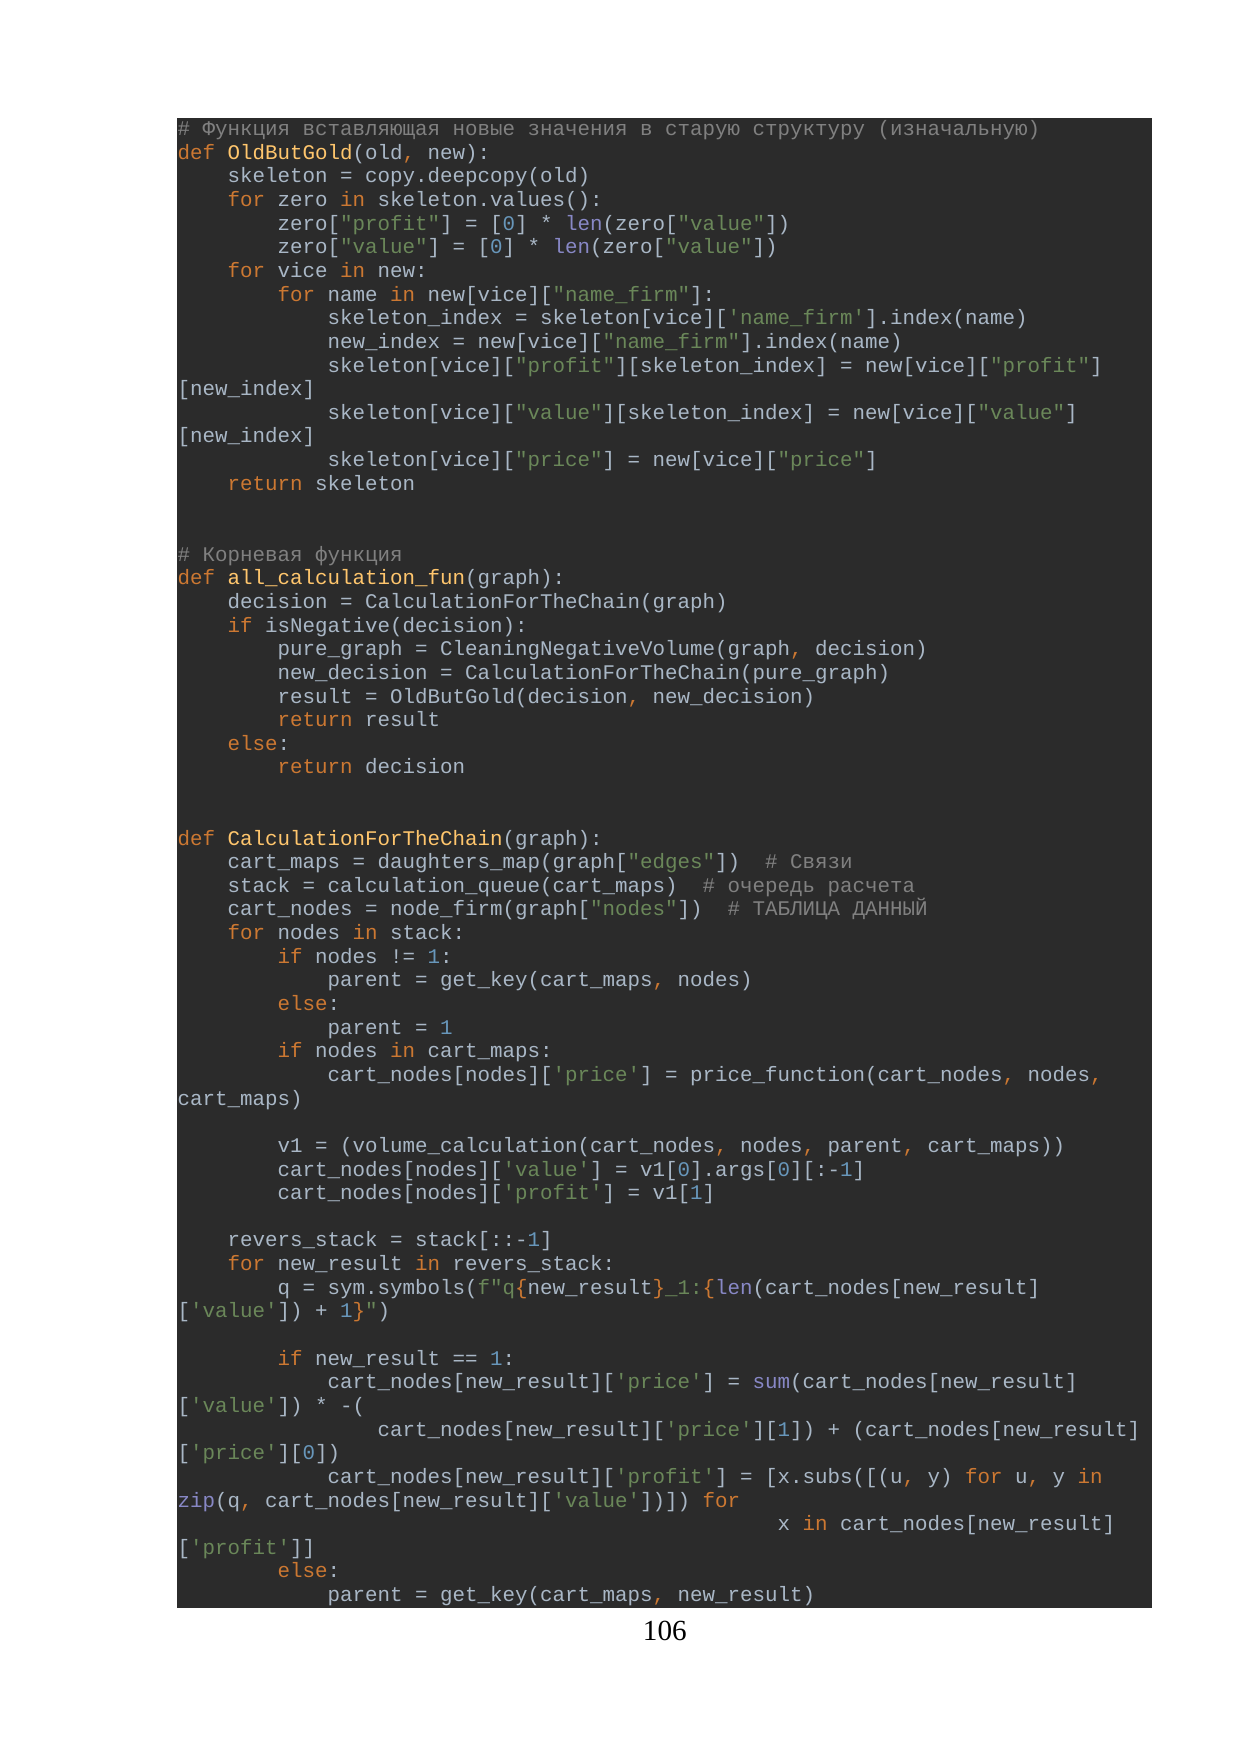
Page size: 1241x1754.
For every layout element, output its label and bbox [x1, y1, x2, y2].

text [177, 118, 1152, 1608]
